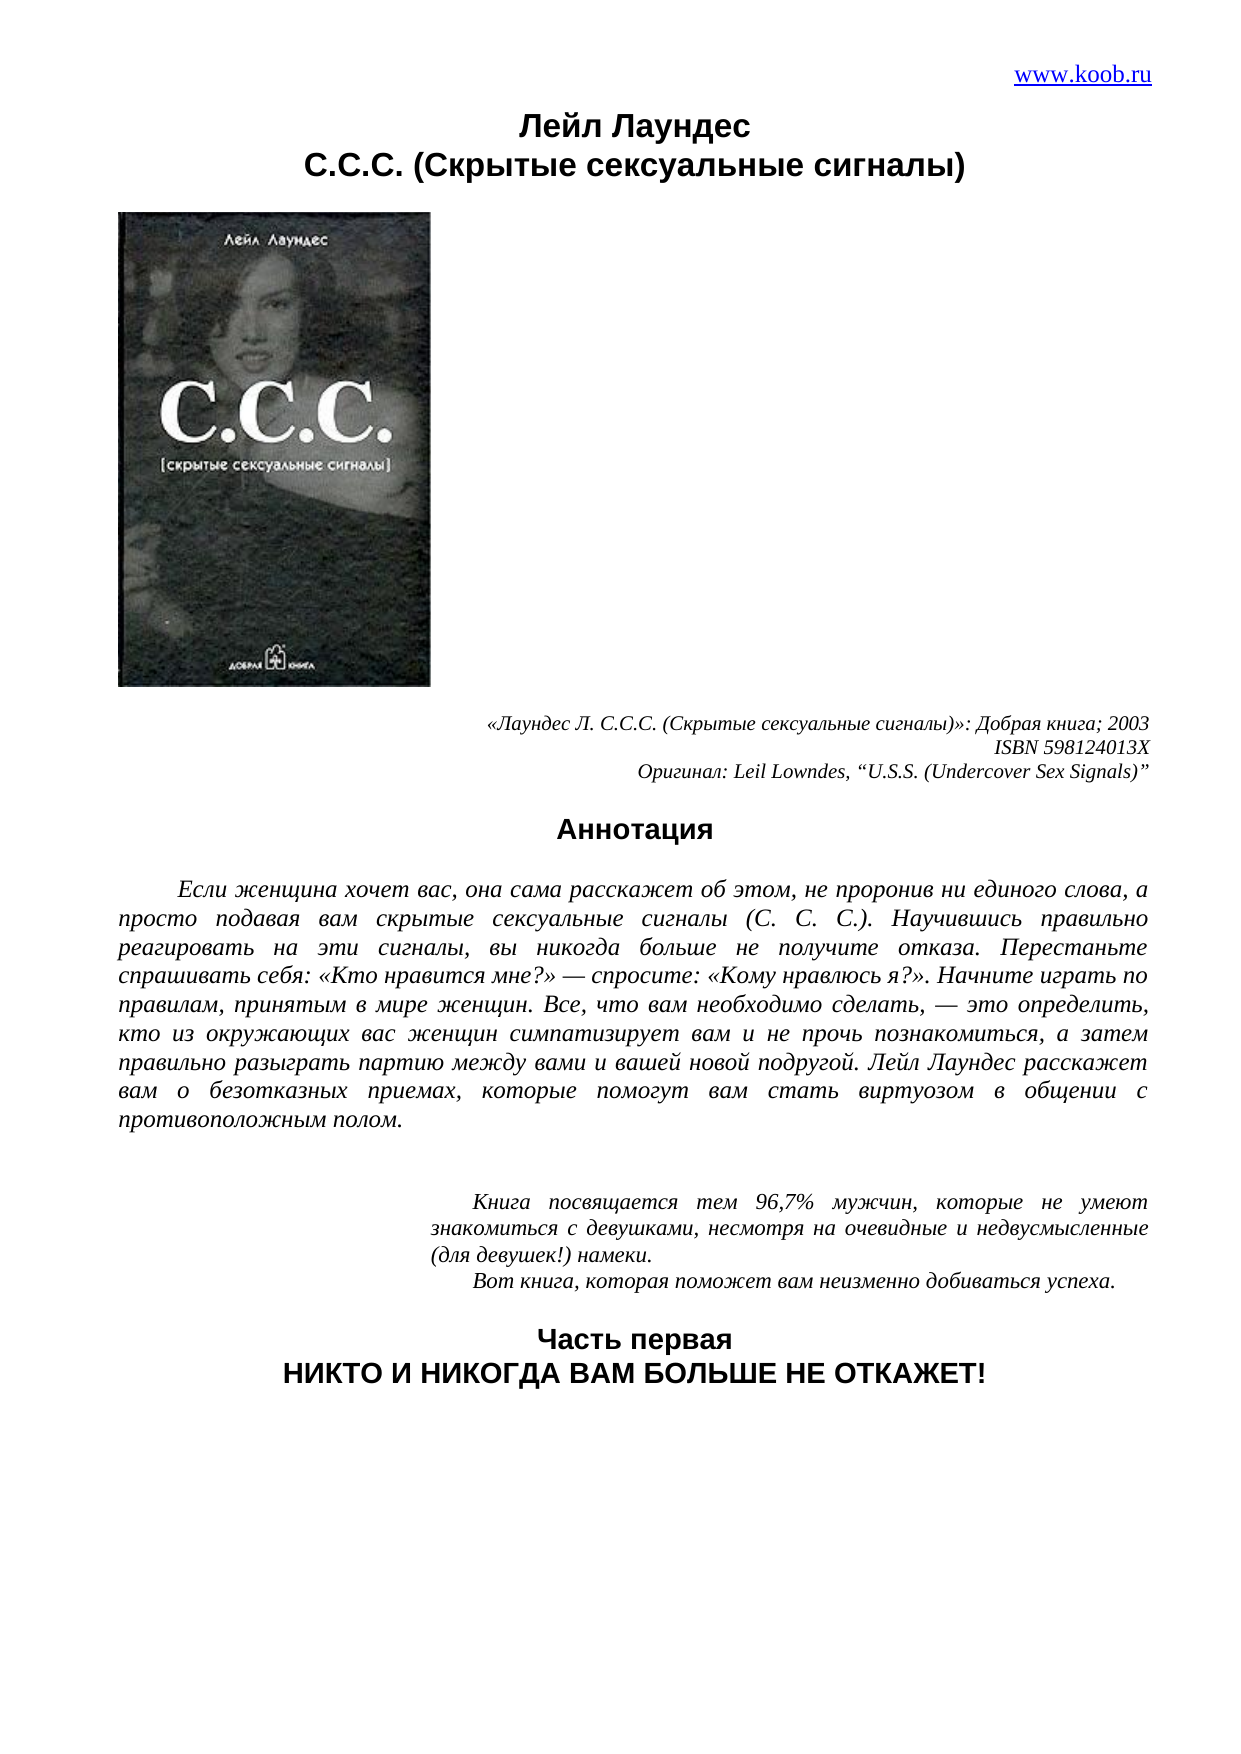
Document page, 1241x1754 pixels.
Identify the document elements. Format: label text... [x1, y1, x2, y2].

text НИКТО И НИКОГДА ВАМ БОЛЬШЕ НЕ ОТКАЖЕТ! [118, 1356, 1152, 1389]
text Аннотация [118, 812, 1152, 846]
text ISBN 598124013X [118, 735, 1152, 759]
text С.С.С. (Скрытые сексуальные сигналы) [118, 145, 1152, 183]
text Если женщина хочет вас, она сама расскажет об этом, не проронив ни единого слова, а просто подавая вам скрытые сексуальные сигналы (С. С. С.). Научившись правильно реагировать на эти сигналы, вы никогда больше не получите отказа. Перестаньте спрашивать себя: «Кто нравится мне?» — спросите: «Кому нравлюсь я?». Начните играть по правилам, принятым в мире женщин. Все, что вам необходимо сделать, — это определить, кто из окружающих вас женщин симпатизирует вам и не прочь познакомиться, а затем правильно разыграть партию между вами и вашей новой подругой. Лейл Лаундес расскажет вам о безотказных приемах, которые помогут вам стать виртуозом в общении с противоположным полом. [118, 874, 1152, 1133]
text «Лаундес Л. С.С.С. (Скрытые сексуальные сигналы)»: Добрая книга; 2003 [118, 711, 1152, 735]
text Оригинал: Leil Lowndes, “U.S.S. (Undercover Sex Signals)” [118, 759, 1152, 783]
text Часть первая [118, 1322, 1152, 1356]
text Вот книга, которая поможет вам неизменно добиваться успеха. [431, 1267, 1152, 1293]
text Книга посвящается тем 96,7% мужчин, которые не умеют знакомиться с девушками, несмотря на очевидные и недвусмысленные (для девушек!) намеки. [431, 1188, 1152, 1267]
picture [118, 212, 431, 687]
text Лейл Лаундес [118, 106, 1152, 145]
